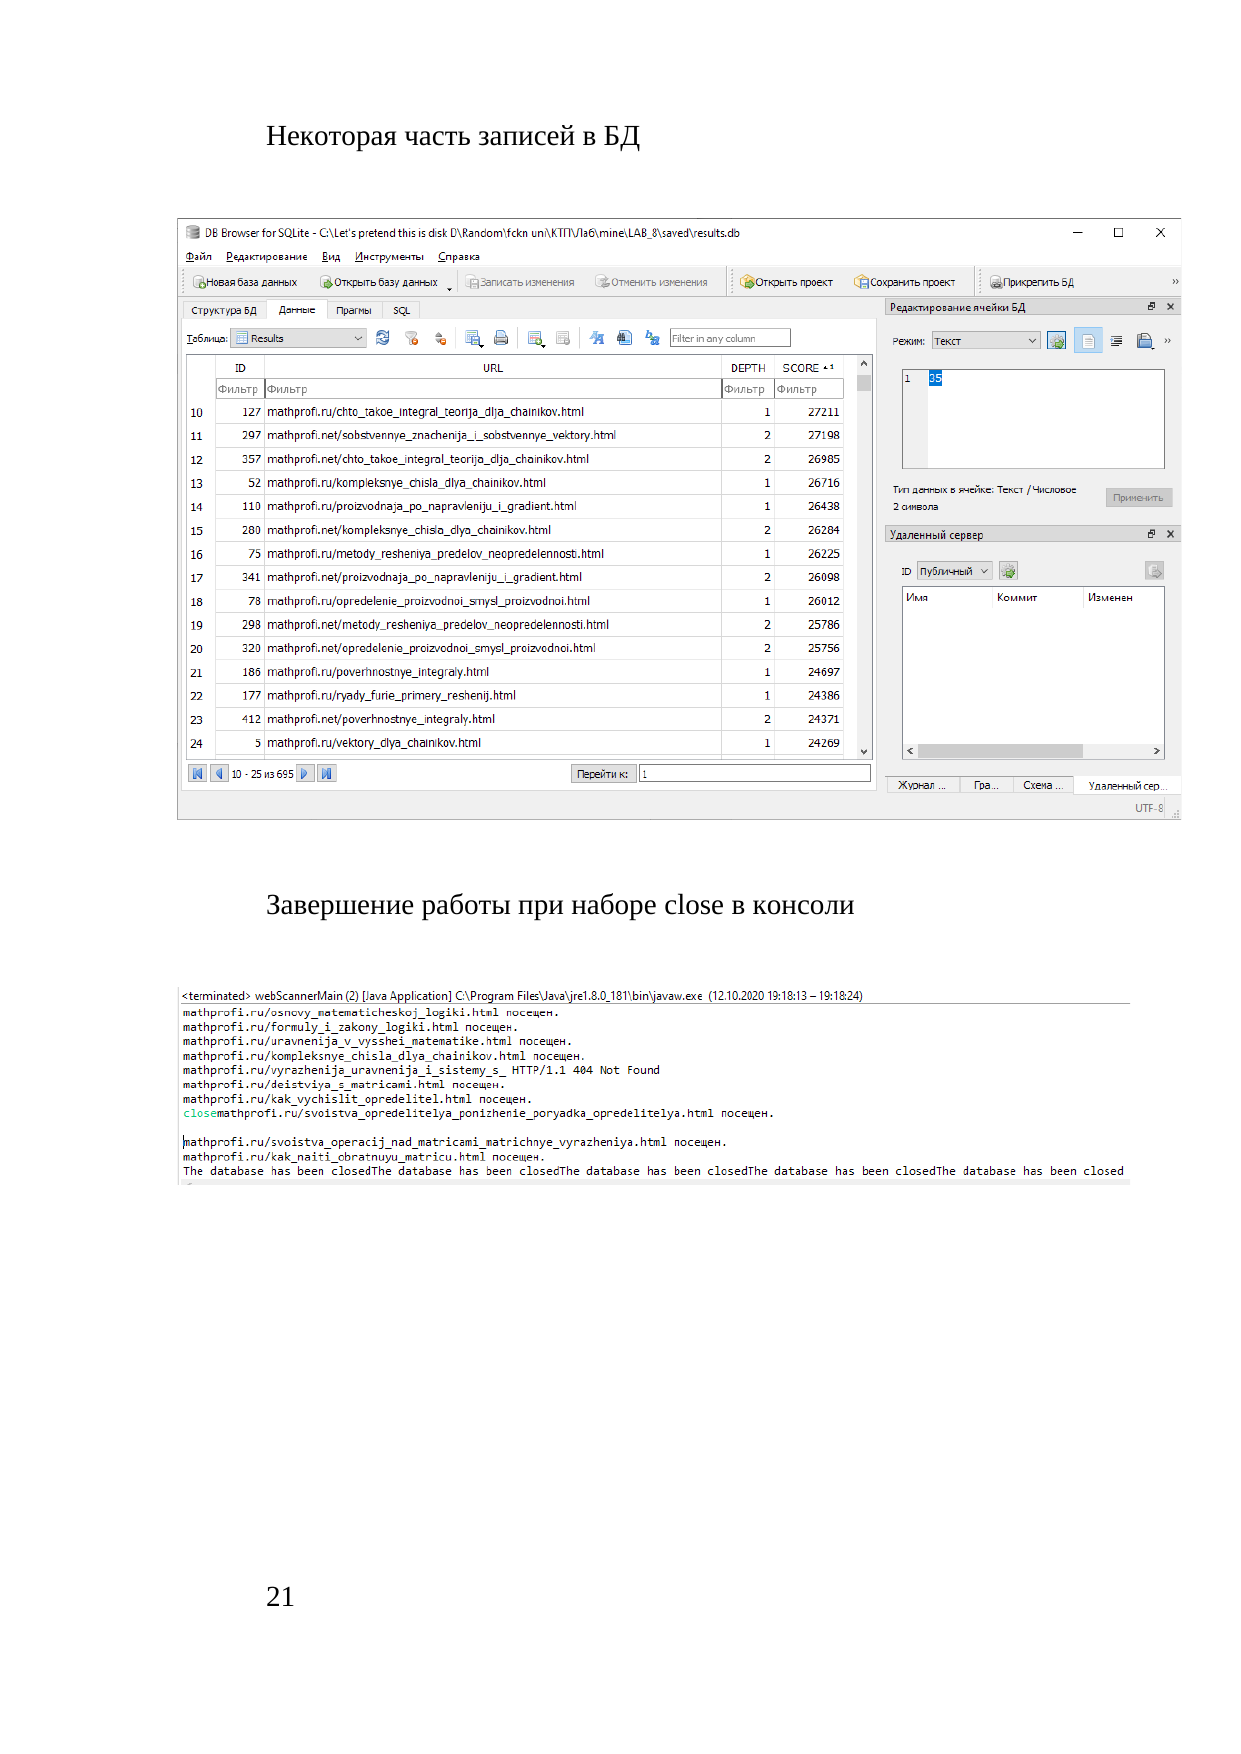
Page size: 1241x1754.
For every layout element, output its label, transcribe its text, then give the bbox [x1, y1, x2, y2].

text Завершение работы при наборе close в консоли [177, 887, 1181, 920]
picture [177, 218, 1182, 820]
picture [177, 987, 1131, 1185]
text Некоторая часть записей в БД [177, 118, 1181, 152]
